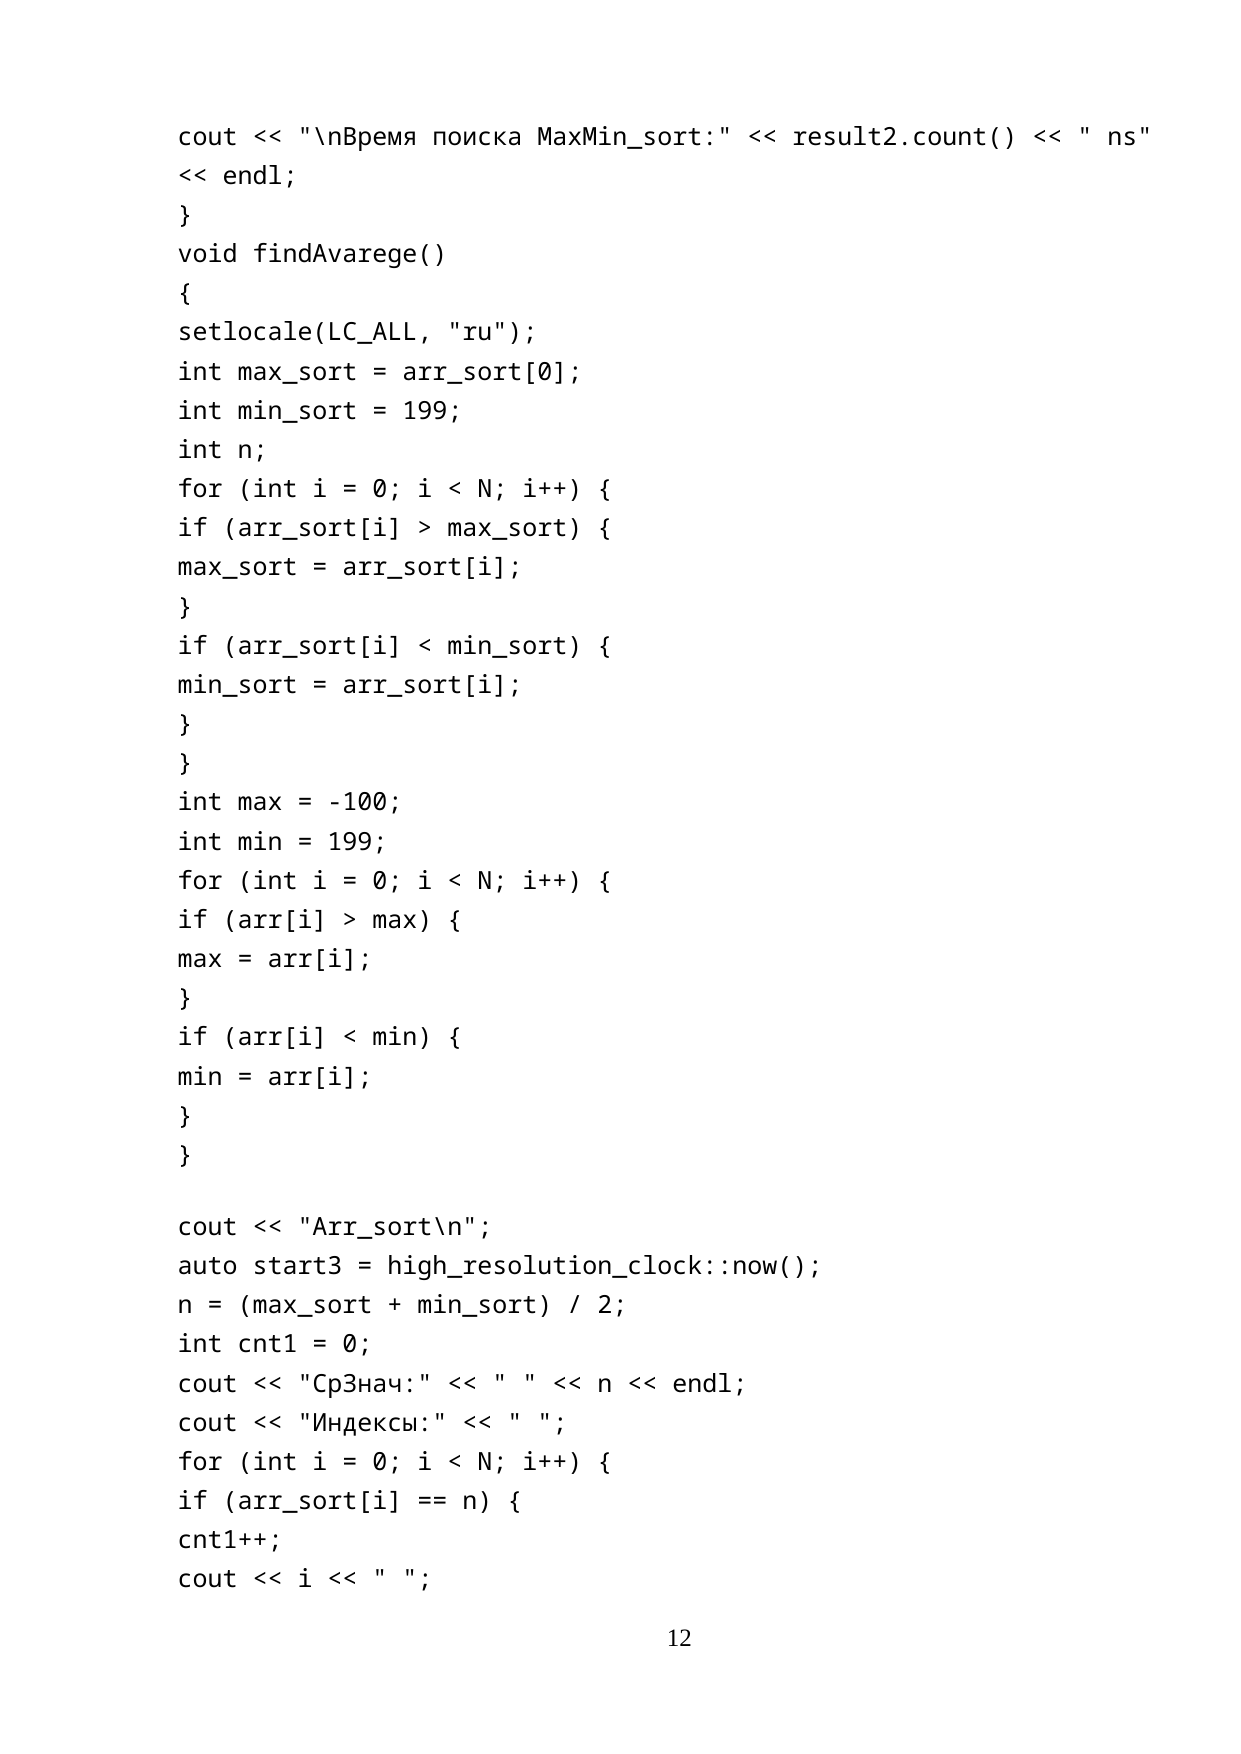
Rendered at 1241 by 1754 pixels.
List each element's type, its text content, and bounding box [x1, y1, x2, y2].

text if (arr_sort[i] < min_sort) { [177, 627, 1181, 661]
text cout << "Arr_sort\n"; [177, 1209, 1181, 1243]
text cout << i << " "; [177, 1561, 1181, 1595]
text min = arr[i]; [177, 1058, 1181, 1092]
text setlocale(LC_ALL, "ru"); [177, 314, 1181, 348]
text for (int i = 0; i < N; i++) { [177, 862, 1181, 896]
text int max = -100; [177, 784, 1181, 818]
text cnt1++; [177, 1522, 1181, 1556]
text int n; [177, 431, 1181, 466]
text min_sort = arr_sort[i]; [177, 666, 1181, 701]
text auto start3 = high_resolution_clock::now(); [177, 1248, 1181, 1282]
text if (arr_sort[i] > max_sort) { [177, 510, 1181, 544]
text cout << "СрЗнач:" << " " << n << endl; [177, 1365, 1181, 1399]
text } [177, 1136, 1181, 1171]
text for (int i = 0; i < N; i++) { [177, 471, 1181, 505]
text } [177, 706, 1181, 740]
text void findAvarege() [177, 236, 1181, 270]
text int min_sort = 199; [177, 392, 1181, 426]
text } [177, 588, 1181, 622]
text int cnt1 = 0; [177, 1326, 1181, 1360]
text cout << "\nВремя поиска MaxMin_sort:" << result2.count() << " ns" << endl; [177, 118, 1181, 191]
text cout << "Индексы:" << " "; [177, 1404, 1181, 1438]
text } [177, 1097, 1181, 1131]
text if (arr_sort[i] == n) { [177, 1483, 1181, 1517]
text max = arr[i]; [177, 941, 1181, 975]
text for (int i = 0; i < N; i++) { [177, 1444, 1181, 1478]
text int max_sort = arr_sort[0]; [177, 353, 1181, 387]
text if (arr[i] > max) { [177, 901, 1181, 936]
text } [177, 980, 1181, 1014]
text int min = 199; [177, 823, 1181, 857]
text max_sort = arr_sort[i]; [177, 549, 1181, 583]
text } [177, 196, 1181, 231]
text if (arr[i] < min) { [177, 1019, 1181, 1053]
text { [177, 275, 1181, 309]
text } [177, 745, 1181, 779]
text n = (max_sort + min_sort) / 2; [177, 1287, 1181, 1321]
